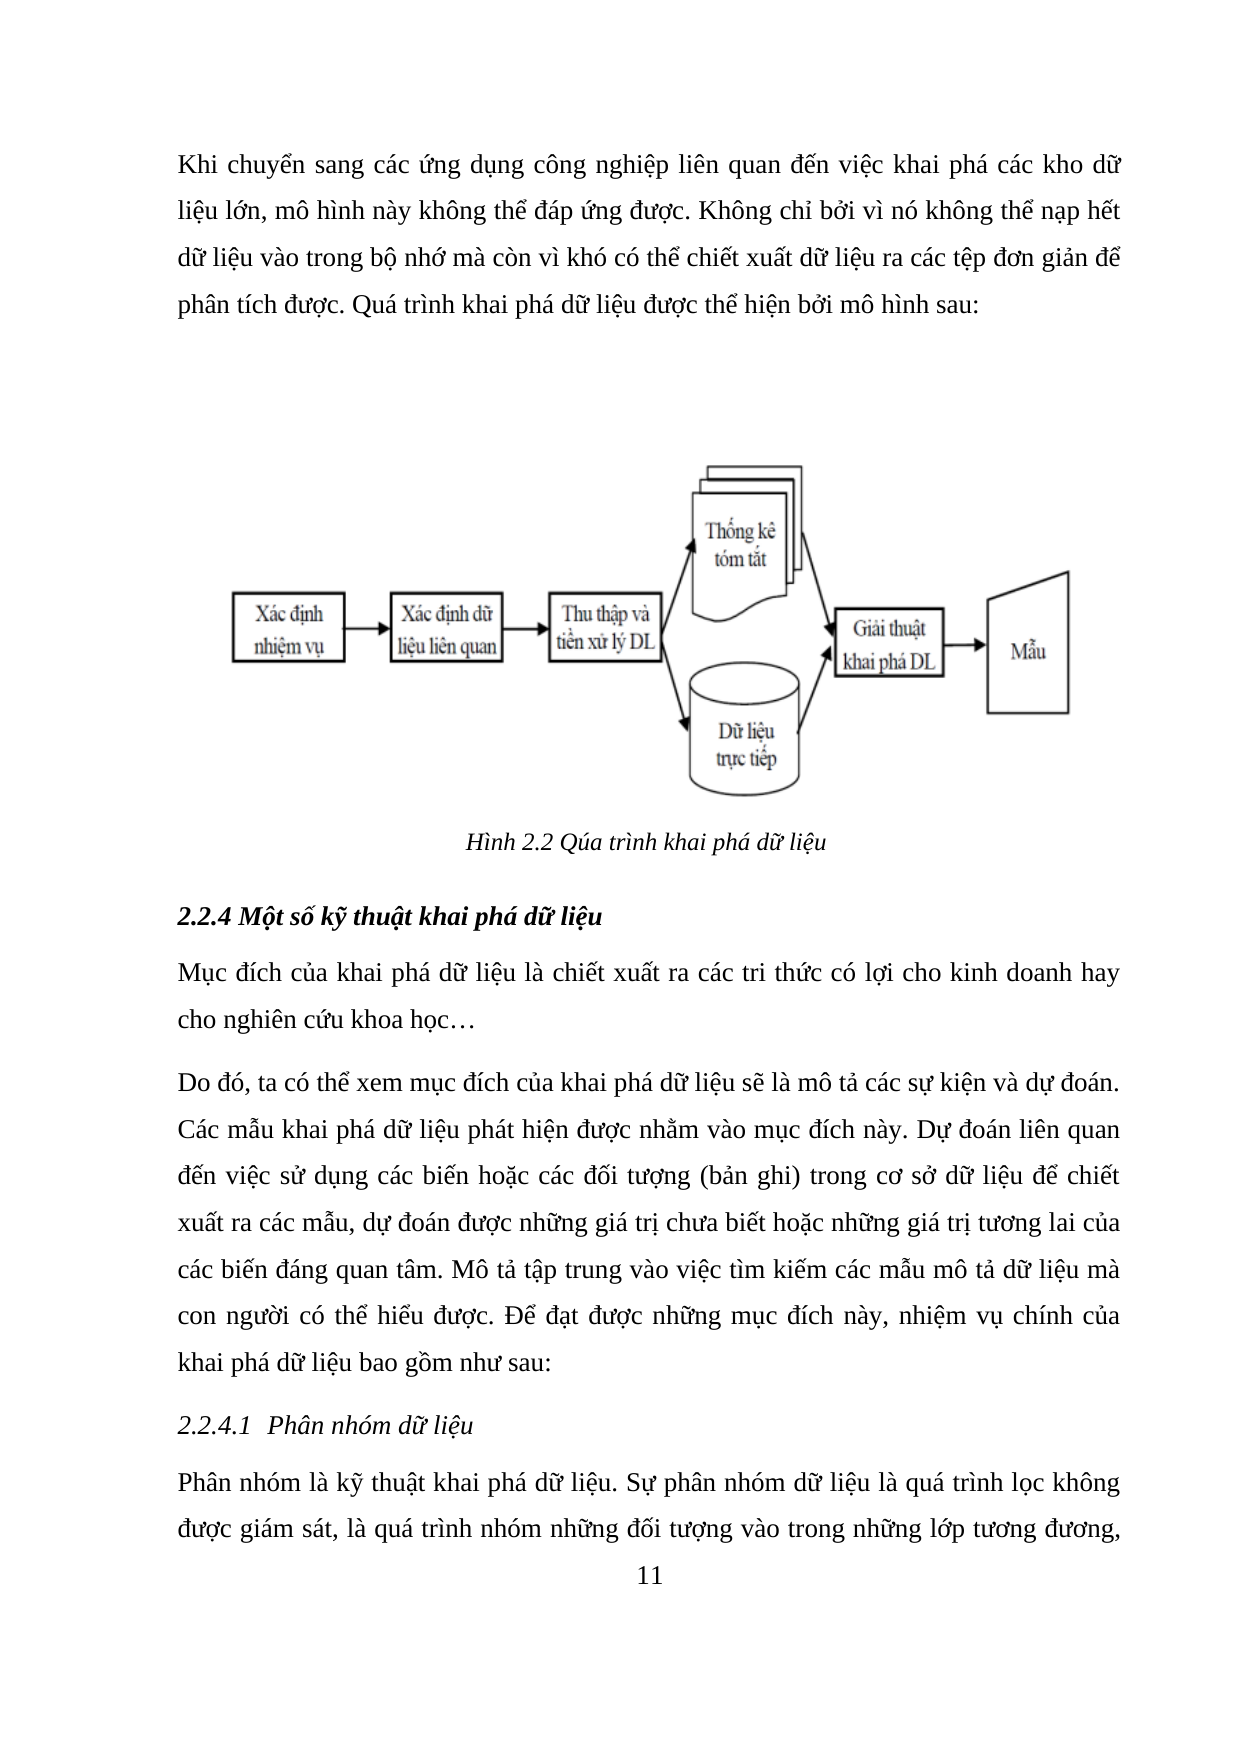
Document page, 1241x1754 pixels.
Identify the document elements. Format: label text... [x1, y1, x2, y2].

picture [192, 409, 1102, 809]
text Mục đích của khai phá dữ liệu là chiết xuất ra các tri thức có lợi cho kinh doanh hay cho nghiên cứu khoa học… [177, 956, 1122, 1034]
text Do đó, ta có thể xem mục đích của khai phá dữ liệu sẽ là mô tả các sự kiện và dự đoán. Các mẫu khai phá dữ liệu phát hiện được nhằm vào mục đích này. Dự đoán liên quan đến việc sử dụng các biến hoặc các đối tượng (bản ghi) trong cơ sở dữ liệu để chiết xuất ra các mẫu, dự đoán được những giá trị chưa biết hoặc những giá trị tương lai của các biến đáng quan tâm. Mô tả tập trung vào việc tìm kiếm các mẫu mô tả dữ liệu mà con người có thể hiểu được. Để đạt được những mục đích này, nhiệm vụ chính của khai phá dữ liệu bao gồm như sau: [177, 1066, 1122, 1377]
subtitle Phân nhóm dữ liệu [177, 1409, 1122, 1441]
subtitle Một số kỹ thuật khai phá dữ liệu [177, 900, 1122, 931]
